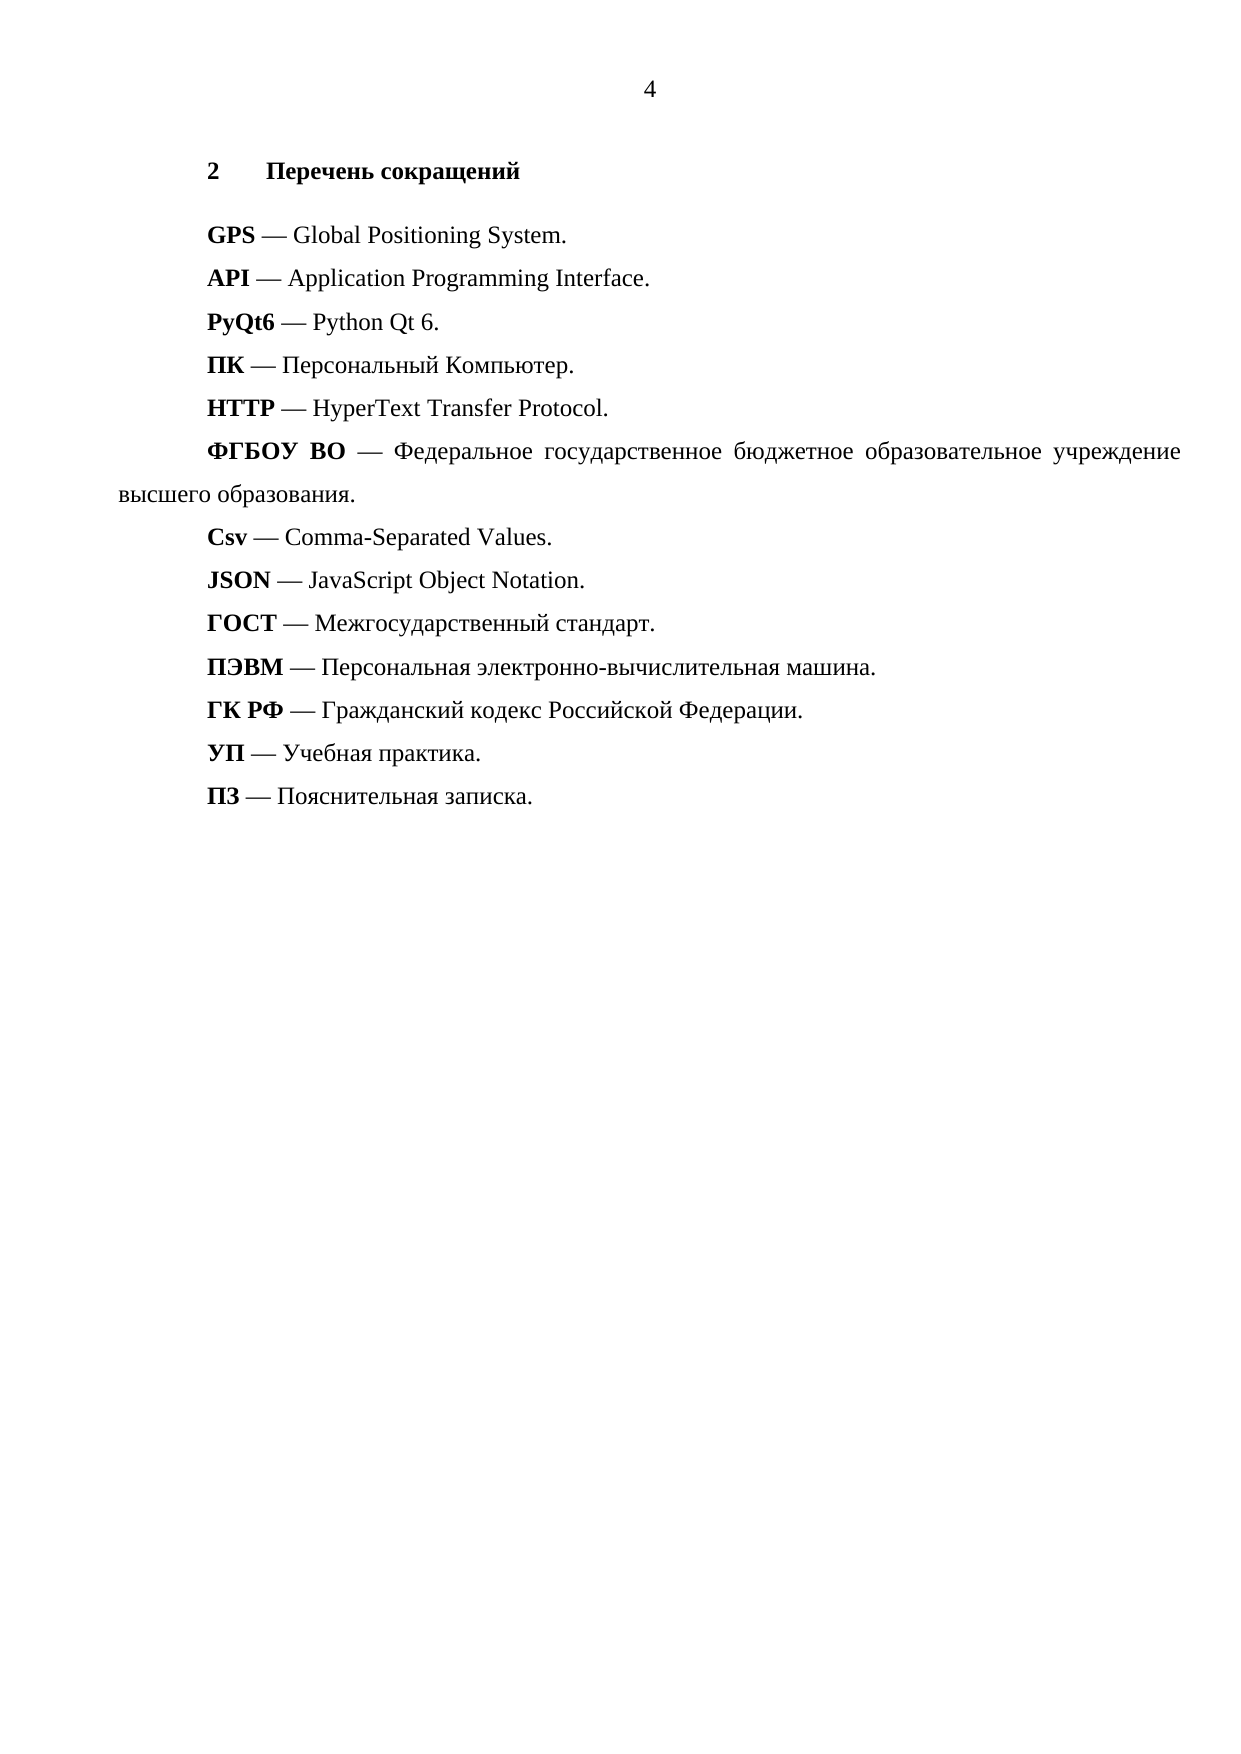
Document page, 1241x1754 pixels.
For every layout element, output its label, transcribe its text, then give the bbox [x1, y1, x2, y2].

text GPS — Global Positioning System. [118, 220, 1181, 249]
text API — Application Programming Interface. [118, 263, 1181, 292]
text PyQt6 — Python Qt 6. [118, 307, 1181, 335]
text JSON — JavaScript Object Notation. [118, 565, 1181, 594]
text УП — Учебная практика. [118, 738, 1181, 767]
text ПК — Персональный Компьютер. [118, 350, 1181, 378]
text Csv — Comma-Separated Values. [118, 522, 1181, 551]
text ПЭВМ — Персональная электронно-вычислительная машина. [118, 652, 1181, 680]
text ГОСТ — Межгосударственный стандарт. [118, 608, 1181, 637]
subtitle Перечень сокращений [118, 156, 1181, 185]
text HTTP — HyperText Transfer Protocol. [118, 393, 1181, 422]
text ПЗ — Пояснительная записка. [118, 781, 1181, 810]
text ФГБОУ ВО — Федеральное государственное бюджетное образовательное учреждение высшего образования. [118, 436, 1181, 508]
text ГК РФ — Гражданский кодекс Российской Федерации. [118, 695, 1181, 723]
